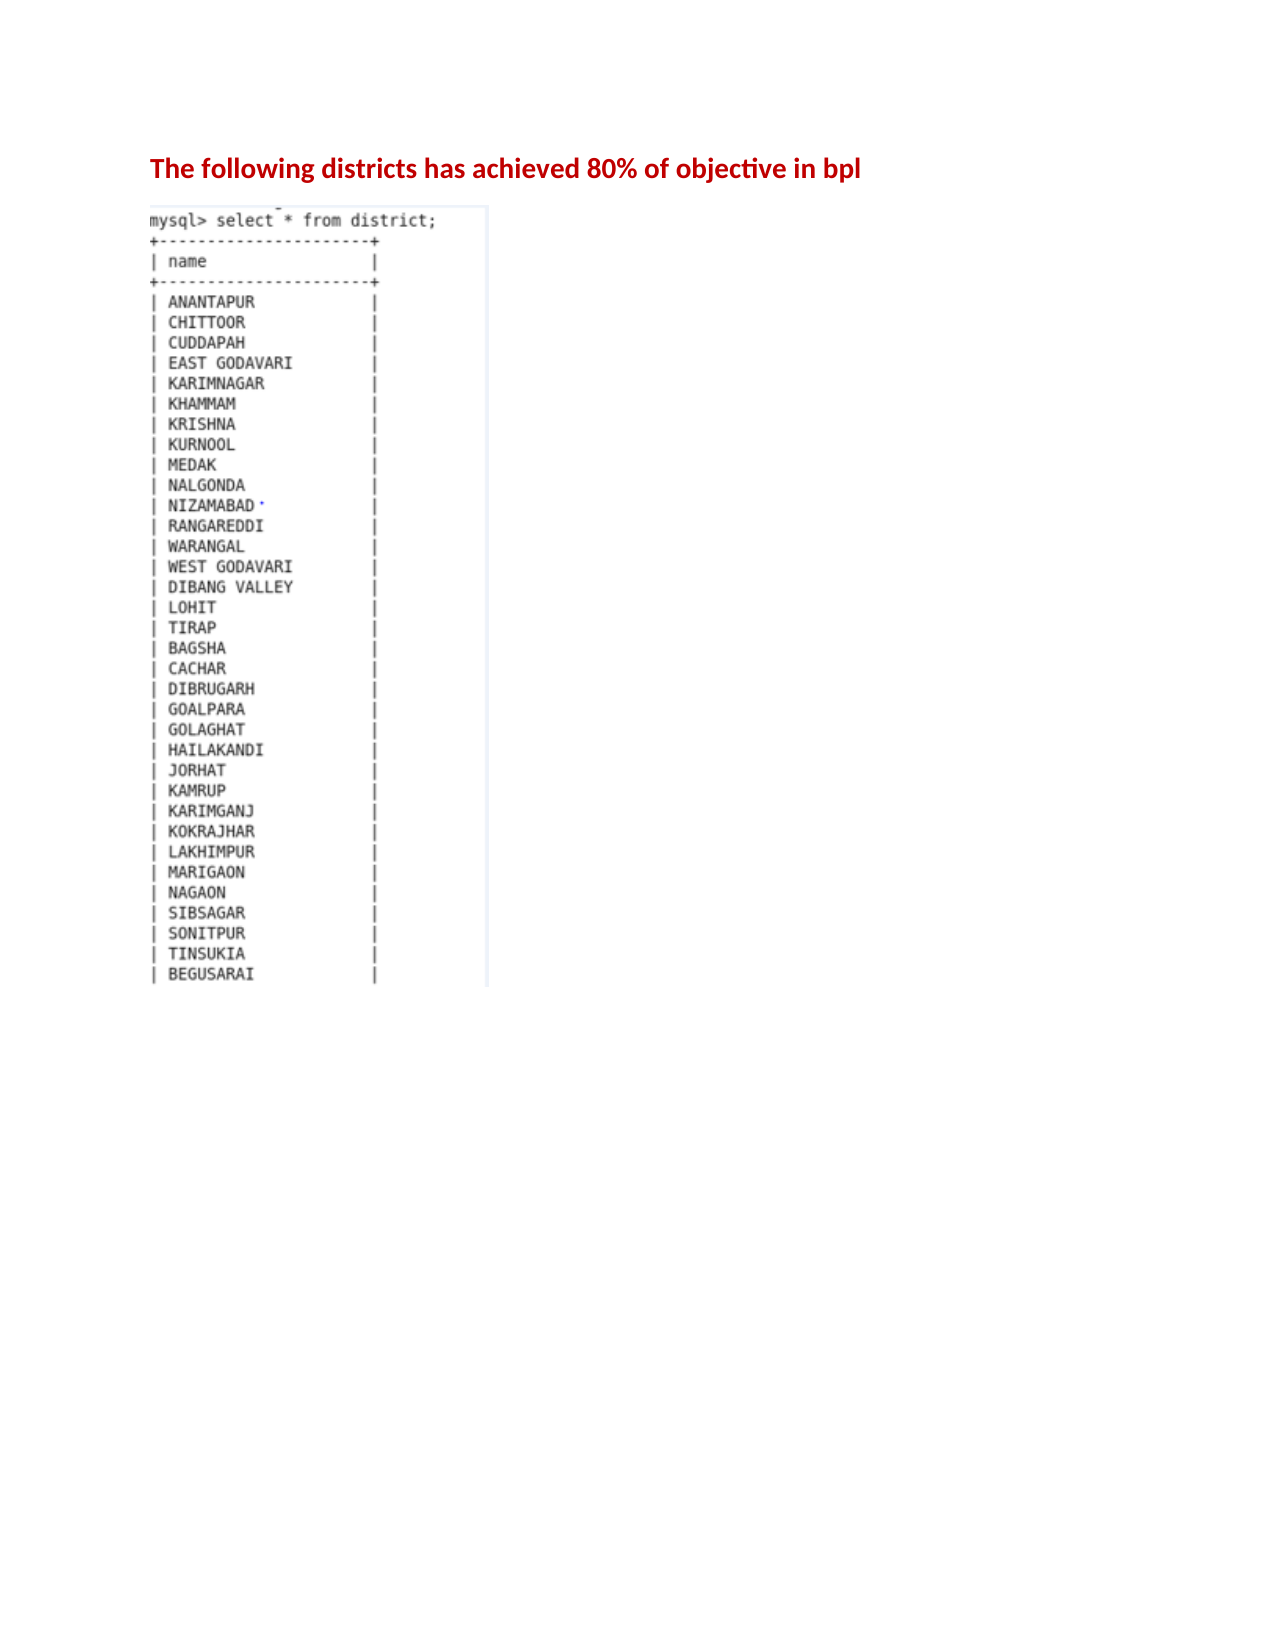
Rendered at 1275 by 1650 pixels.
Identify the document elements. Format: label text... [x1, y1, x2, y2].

picture [150, 205, 489, 987]
text The following districts has achieved 80% of objective in bpl [150, 150, 1125, 186]
